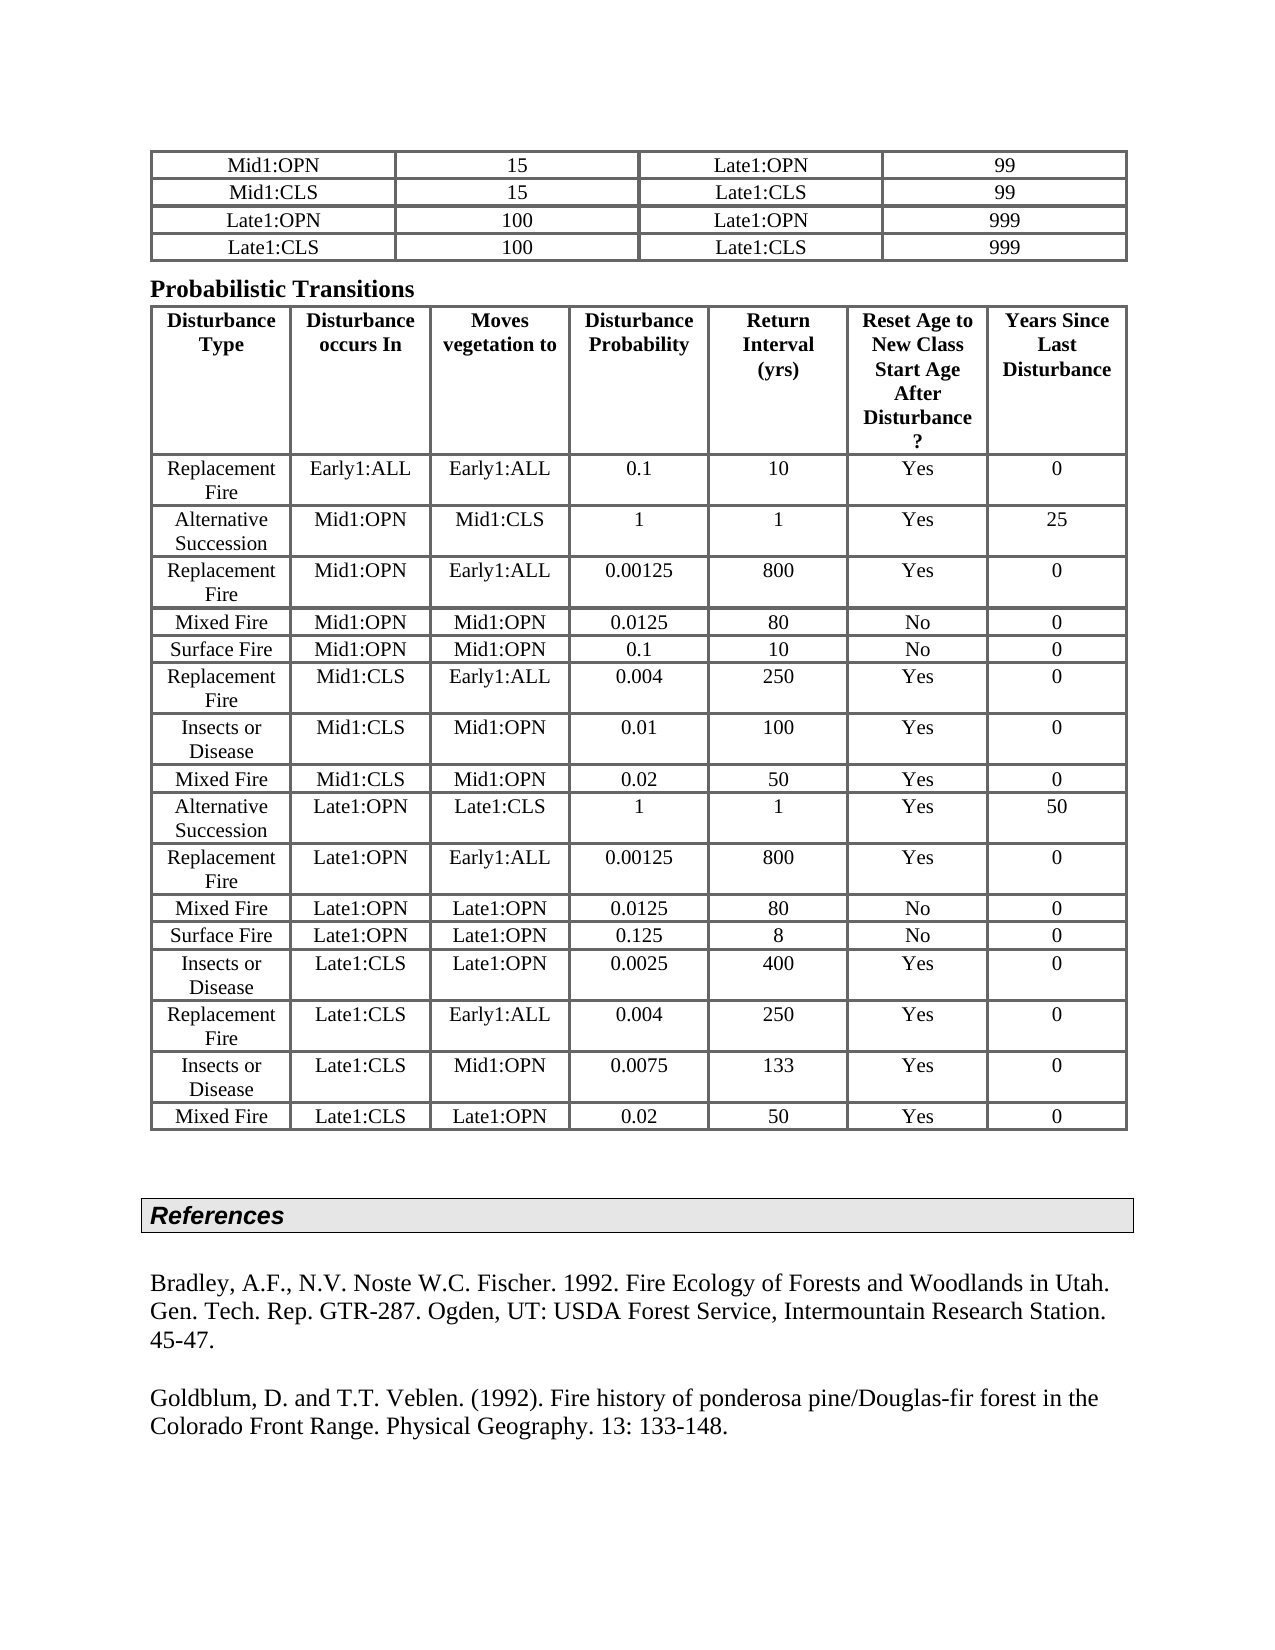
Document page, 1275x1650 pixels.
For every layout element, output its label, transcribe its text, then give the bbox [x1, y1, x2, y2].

table_cell 0.125 [571, 923, 707, 947]
table_cell 999 [884, 235, 1125, 259]
table_cell Mid1:OPN [432, 1053, 568, 1101]
table_cell 50 [710, 1104, 846, 1128]
table_cell Yes [849, 715, 986, 763]
table_cell 1 [571, 507, 707, 555]
table_cell 800 [710, 558, 846, 606]
table_cell Surface Fire [153, 637, 289, 661]
table_header Disturbance Type [153, 308, 289, 453]
table_cell Late1:OPN [432, 951, 568, 999]
table_cell Late1:OPN [292, 845, 429, 893]
table_cell Replacement Fire [153, 558, 289, 606]
table_cell 0.01 [571, 715, 707, 763]
table_cell Mixed Fire [153, 896, 289, 920]
table_cell Late1:CLS [153, 235, 394, 259]
table_cell 0 [989, 845, 1125, 893]
table_cell 99 [884, 180, 1125, 204]
table_cell Replacement Fire [153, 1002, 289, 1050]
table_cell No [849, 896, 986, 920]
table_cell 100 [710, 715, 846, 763]
table_cell Late1:CLS [292, 1053, 429, 1101]
table_cell 0.0025 [571, 951, 707, 999]
table_cell Yes [849, 766, 986, 791]
table_cell 50 [989, 794, 1125, 842]
table_cell 0.02 [571, 1104, 707, 1128]
table_cell Late1:CLS [641, 180, 881, 204]
text Probabilistic Transitions [150, 274, 1125, 303]
table_cell 0.004 [571, 1002, 707, 1050]
table_header Disturbance occurs In [292, 308, 429, 453]
table_header Disturbance Probability [571, 308, 707, 453]
table_header Reset Age to New Class Start Age After Disturbance? [849, 308, 986, 453]
table_cell Yes [849, 558, 986, 606]
table_cell Early1:ALL [292, 456, 429, 504]
table_cell Mid1:OPN [292, 507, 429, 555]
table_cell Mid1:CLS [432, 507, 568, 555]
table_cell 0 [989, 951, 1125, 999]
table_cell 0 [989, 715, 1125, 763]
table_cell 0.0075 [571, 1053, 707, 1101]
table_cell 800 [710, 845, 846, 893]
table_cell Mid1:CLS [292, 664, 429, 712]
table_cell 0 [989, 896, 1125, 920]
table_cell 0.1 [571, 637, 707, 661]
table_cell Late1:CLS [292, 951, 429, 999]
table_cell 400 [710, 951, 846, 999]
table_cell No [849, 637, 986, 661]
table_cell Late1:OPN [292, 923, 429, 947]
table_cell Yes [849, 845, 986, 893]
table_cell Mid1:OPN [292, 558, 429, 606]
table_cell 0 [989, 1053, 1125, 1101]
table_cell 0.0125 [571, 610, 707, 634]
table_cell 80 [710, 610, 846, 634]
text References [142, 1199, 1133, 1232]
table_cell Yes [849, 507, 986, 555]
text Bradley, A.F., N.V. Noste W.C. Fischer. 1992. Fire Ecology of Forests and Woodlands in Utah. Gen. Tech. Rep. GTR-287. Ogden, UT: USDA Forest Service, Intermountain Research Station. 45-47. [150, 1268, 1125, 1354]
table_cell Early1:ALL [432, 1002, 568, 1050]
table_cell 0.02 [571, 766, 707, 791]
table_cell Late1:OPN [641, 208, 881, 232]
table_cell Replacement Fire [153, 845, 289, 893]
table_cell 250 [710, 1002, 846, 1050]
table_cell 99 [884, 153, 1125, 177]
table_cell 0 [989, 610, 1125, 634]
table_cell Mid1:CLS [292, 715, 429, 763]
table_cell Mixed Fire [153, 1104, 289, 1128]
table_cell Mid1:OPN [432, 637, 568, 661]
table_cell 80 [710, 896, 846, 920]
table_cell Mid1:OPN [292, 637, 429, 661]
table_cell Mid1:OPN [292, 610, 429, 634]
table_cell 250 [710, 664, 846, 712]
table_cell Yes [849, 664, 986, 712]
table_cell 100 [397, 235, 637, 259]
table_cell 0.00125 [571, 558, 707, 606]
table_cell Yes [849, 1104, 986, 1128]
table_cell Mixed Fire [153, 766, 289, 791]
table_cell Late1:CLS [292, 1104, 429, 1128]
table_cell 1 [571, 794, 707, 842]
table_cell Insects or Disease [153, 951, 289, 999]
table_cell Late1:OPN [292, 794, 429, 842]
table_header Moves vegetation to [432, 308, 568, 453]
table_cell Alternative Succession [153, 507, 289, 555]
table_cell 0 [989, 1104, 1125, 1128]
table_cell Late1:OPN [292, 896, 429, 920]
table_cell Yes [849, 951, 986, 999]
table_cell 0 [989, 923, 1125, 947]
table_cell Late1:CLS [432, 794, 568, 842]
table_cell Early1:ALL [432, 664, 568, 712]
table_cell 15 [397, 153, 637, 177]
table_cell Late1:OPN [432, 923, 568, 947]
table_cell 0 [989, 558, 1125, 606]
table_cell Insects or Disease [153, 1053, 289, 1101]
text Goldblum, D. and T.T. Veblen. (1992). Fire history of ponderosa pine/Douglas-fir forest in the Colorado Front Range. Physical Geography. 13: 133-148. [150, 1383, 1125, 1440]
table_cell Alternative Succession [153, 794, 289, 842]
table_cell Late1:CLS [641, 235, 881, 259]
table_cell Late1:OPN [153, 208, 394, 232]
table_cell 0.004 [571, 664, 707, 712]
table_cell 1 [710, 507, 846, 555]
table_cell Yes [849, 1002, 986, 1050]
table_cell Surface Fire [153, 923, 289, 947]
table_cell Insects or Disease [153, 715, 289, 763]
table_cell 133 [710, 1053, 846, 1101]
table_cell Mid1:OPN [153, 153, 394, 177]
table_cell 0.1 [571, 456, 707, 504]
table_cell Late1:OPN [641, 153, 881, 177]
table_header Years Since Last Disturbance [989, 308, 1125, 453]
table_cell 0 [989, 664, 1125, 712]
table_cell No [849, 610, 986, 634]
table_cell Late1:CLS [292, 1002, 429, 1050]
table_cell 100 [397, 208, 637, 232]
table_cell 50 [710, 766, 846, 791]
table_cell 1 [710, 794, 846, 842]
table_cell Yes [849, 1053, 986, 1101]
table_cell 15 [397, 180, 637, 204]
table_cell 25 [989, 507, 1125, 555]
table_cell Early1:ALL [432, 558, 568, 606]
table_cell Mid1:CLS [153, 180, 394, 204]
table_cell Mid1:OPN [432, 766, 568, 791]
table_cell 0.0125 [571, 896, 707, 920]
table_cell 0 [989, 637, 1125, 661]
table_cell Replacement Fire [153, 664, 289, 712]
table_cell Mixed Fire [153, 610, 289, 634]
table_cell Early1:ALL [432, 456, 568, 504]
table_cell Yes [849, 456, 986, 504]
table_cell Late1:OPN [432, 896, 568, 920]
table_cell Mid1:CLS [292, 766, 429, 791]
table_cell Early1:ALL [432, 845, 568, 893]
table_cell 0 [989, 456, 1125, 504]
table_cell Replacement Fire [153, 456, 289, 504]
table_cell 0 [989, 1002, 1125, 1050]
table_cell Mid1:OPN [432, 715, 568, 763]
table_cell 10 [710, 456, 846, 504]
table_cell 8 [710, 923, 846, 947]
table_cell 999 [884, 208, 1125, 232]
table_cell 0.00125 [571, 845, 707, 893]
table_cell Mid1:OPN [432, 610, 568, 634]
table_cell 0 [989, 766, 1125, 791]
table_header Return Interval (yrs) [710, 308, 846, 453]
table_cell No [849, 923, 986, 947]
table_cell 10 [710, 637, 846, 661]
table_cell Late1:OPN [432, 1104, 568, 1128]
table_cell Yes [849, 794, 986, 842]
